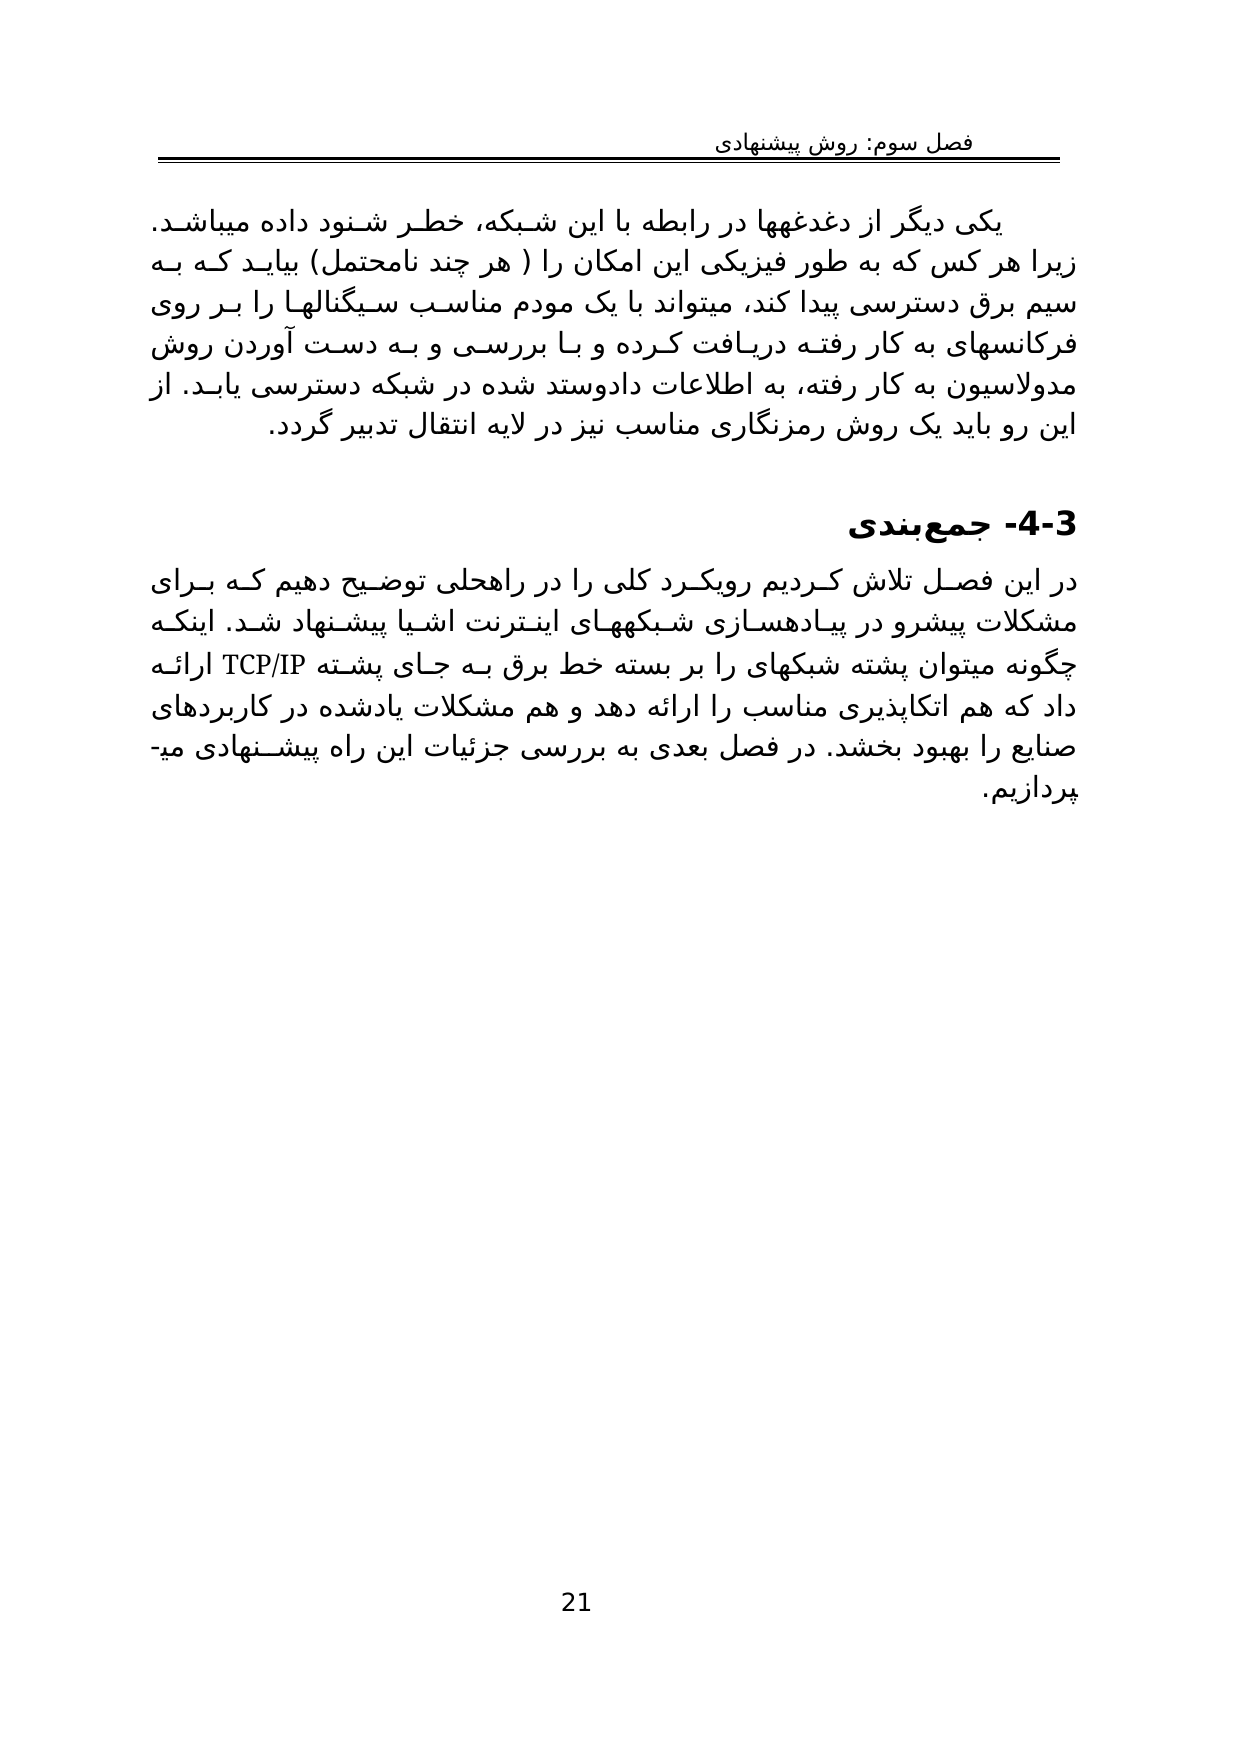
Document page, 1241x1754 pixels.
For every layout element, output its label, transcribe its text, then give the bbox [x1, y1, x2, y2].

subtitle 4-3- جمع‌بندی [150, 505, 1078, 543]
text یکی دیگر از دغدغهها در رابطه با این شبکه، خطر شنود داده میباشد. زیرا هر کس که به طور فیزیکی این امکان را ( هر چند نامحتمل) بیاید که به سیم برق دسترسی پیدا کند، میتواند با یک مودم مناسب سیگنالها را بر روی فرکانسهای به کار رفته دریافت کرده و با بررسی و به دست آوردن روش مدولاسیون به کار رفته، به اطلاعات دادوستد شده در شبکه دسترسی یابد. از این رو باید یک روش رمزنگاری مناسب نیز در لایه انتقال تدبیر گردد. [150, 204, 1078, 442]
text در این فصل تلاش کردیم رویکرد کلی را در راهحلی توضیح دهیم که برای مشکلات پیشرو در پیادهسازی شبکههای اینترنت اشیا پیشنهاد شد. اینکه چگونه میتوان پشته شبکهای را بر بسته خط برق به جای پشته TCP/IP ارائه داد که هم اتکاپذیری مناسب را ارائه دهد و هم مشکلات یادشده در کاربردهای صنایع را بهبود بخشد. در فصل بعدی به بررسی جزئیات این راه پیشنهادی میپردازیم. [150, 564, 1078, 804]
